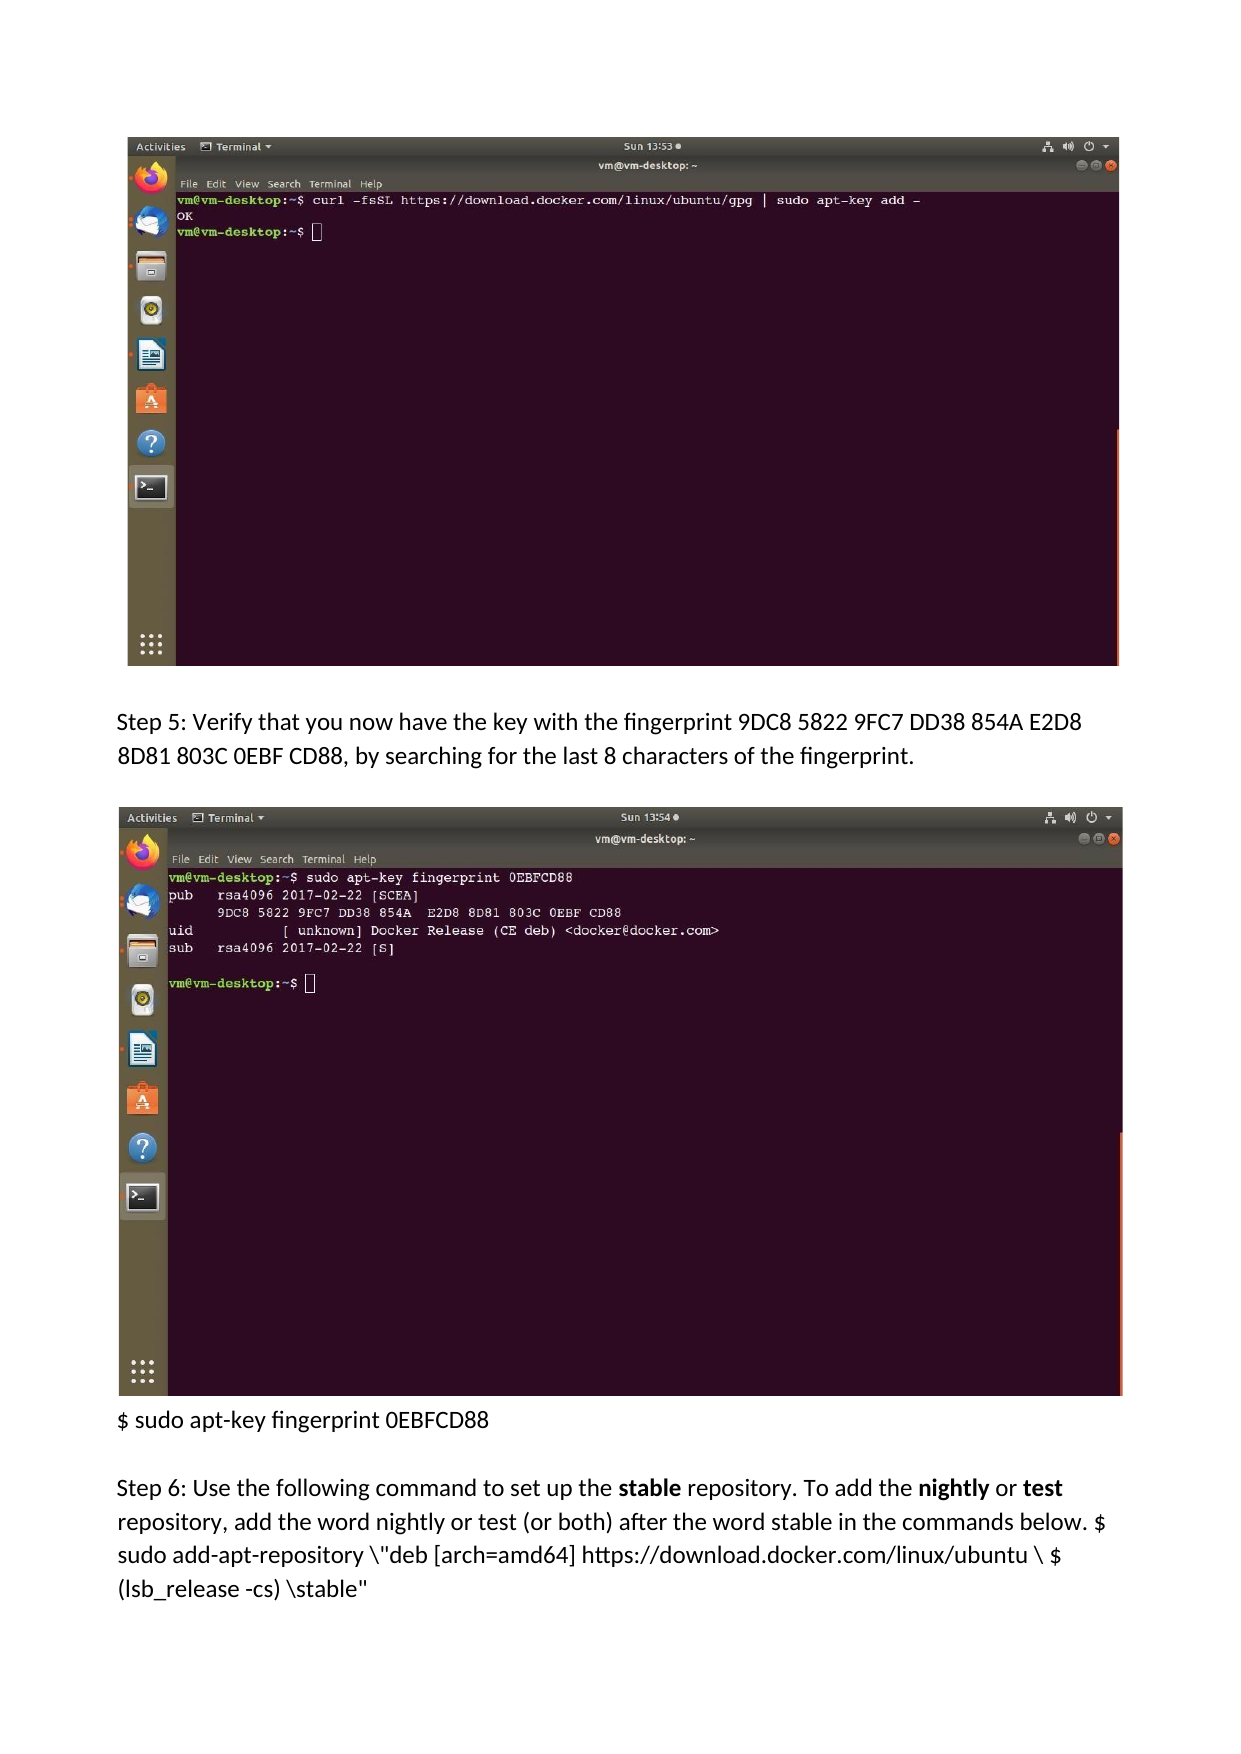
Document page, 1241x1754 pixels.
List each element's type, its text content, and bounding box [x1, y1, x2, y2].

text Step 6: Use the following command to set up the stable repository. To add the nightly or test repository, add the word nightly or test (or both) after the word stable in the commands below. $ sudo add-apt-repository \"deb [arch=amd64] https://download.docker.com/linux/ubuntu \ $(lsb_release -cs) \stable" [116, 1472, 1108, 1604]
text Step 5: Verify that you now have the key with the fingerprint 9DC8 5822 9FC7 DD38 854A E2D8 8D81 803C 0EBF CD88, by searching for the last 8 characters of the fingerprint. [116, 706, 1130, 771]
text $ sudo apt-key fingerprint 0EBFCD88 [116, 1405, 1130, 1435]
picture [127, 137, 1120, 666]
picture [118, 807, 1123, 1396]
